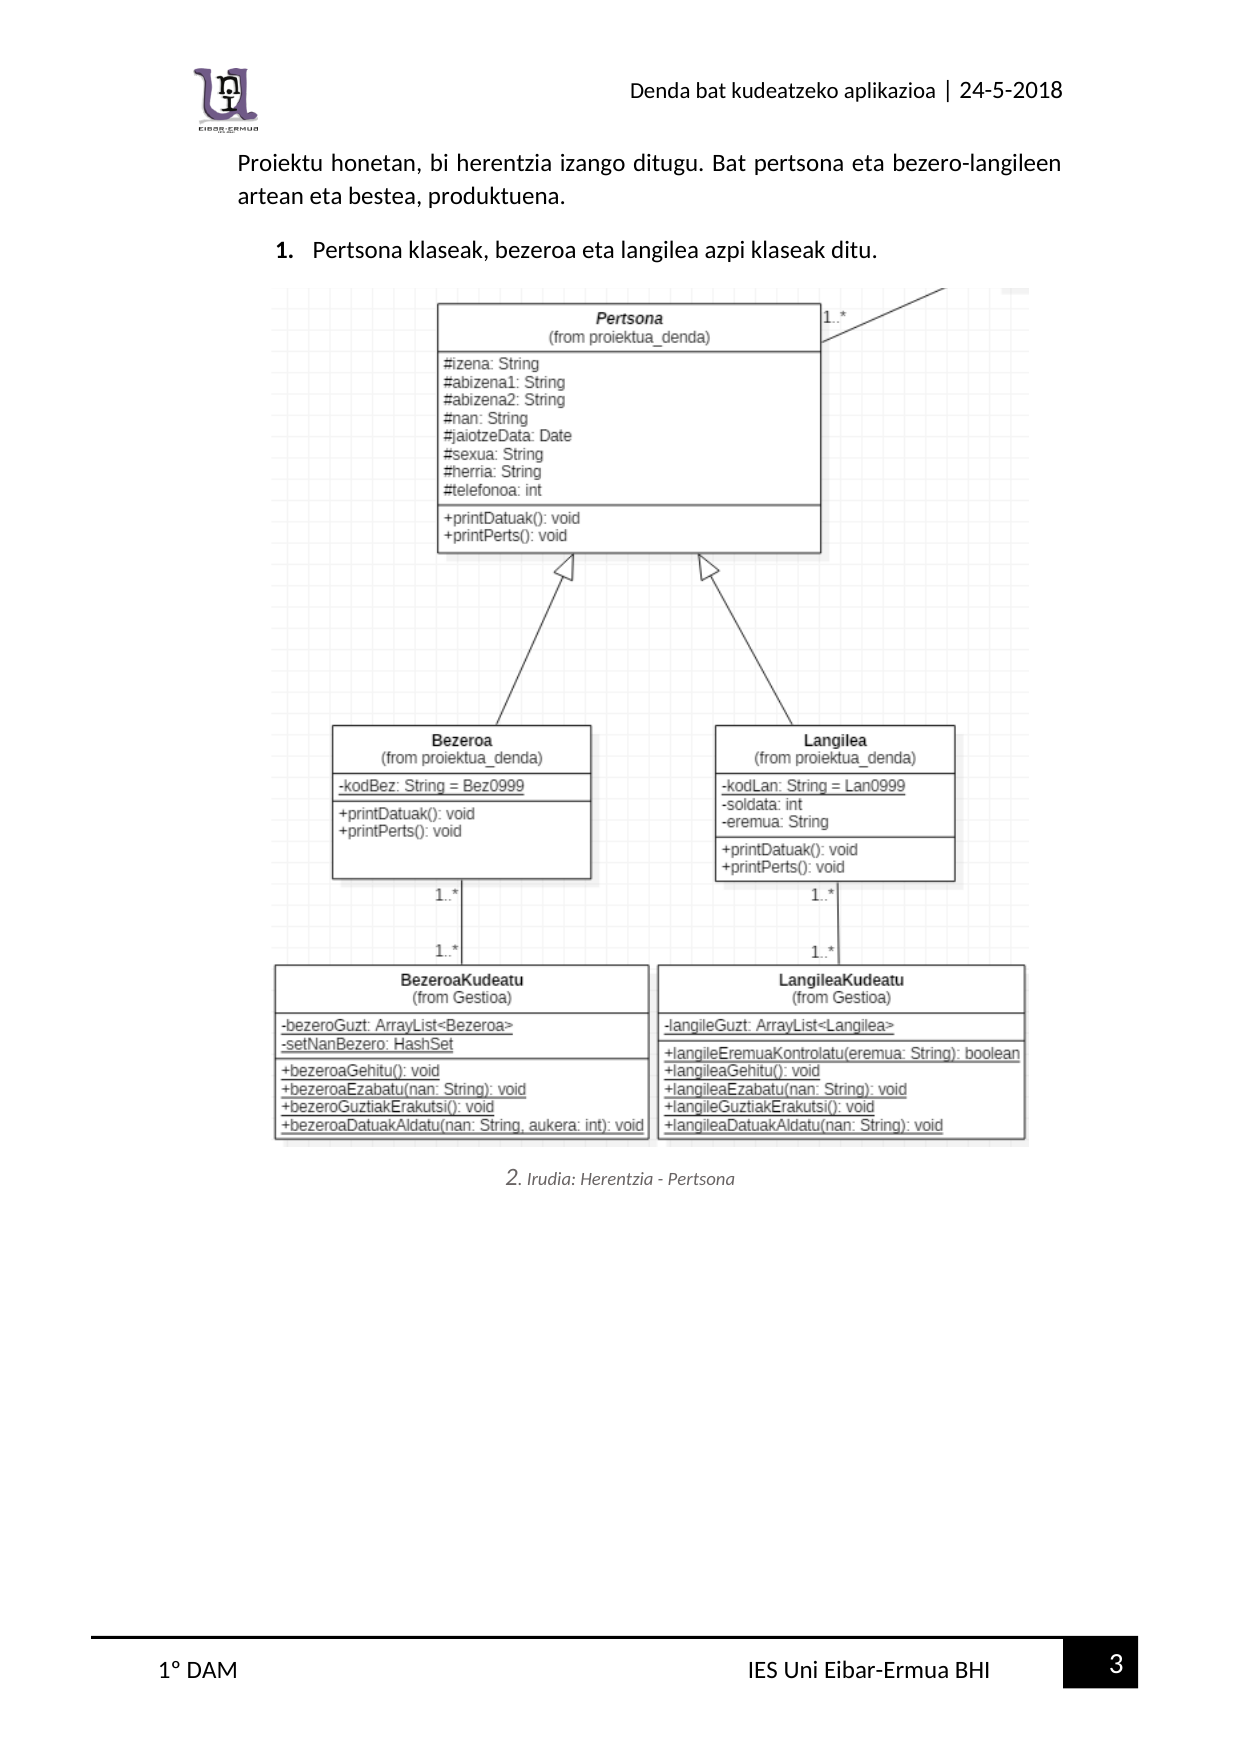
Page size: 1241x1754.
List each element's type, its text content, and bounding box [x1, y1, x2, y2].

list Pertsona klaseak, bezeroa eta langilea azpi klaseak ditu. [275, 234, 1063, 265]
picture [186, 64, 259, 134]
picture [271, 288, 1029, 1147]
text Proiektu honetan, bi herentzia izango ditugu. Bat pertsona eta bezero-langileen artean eta bestea, produktuena. [237, 148, 1063, 211]
text 2. Irudia: Herentzia - Pertsona [177, 1161, 1063, 1192]
